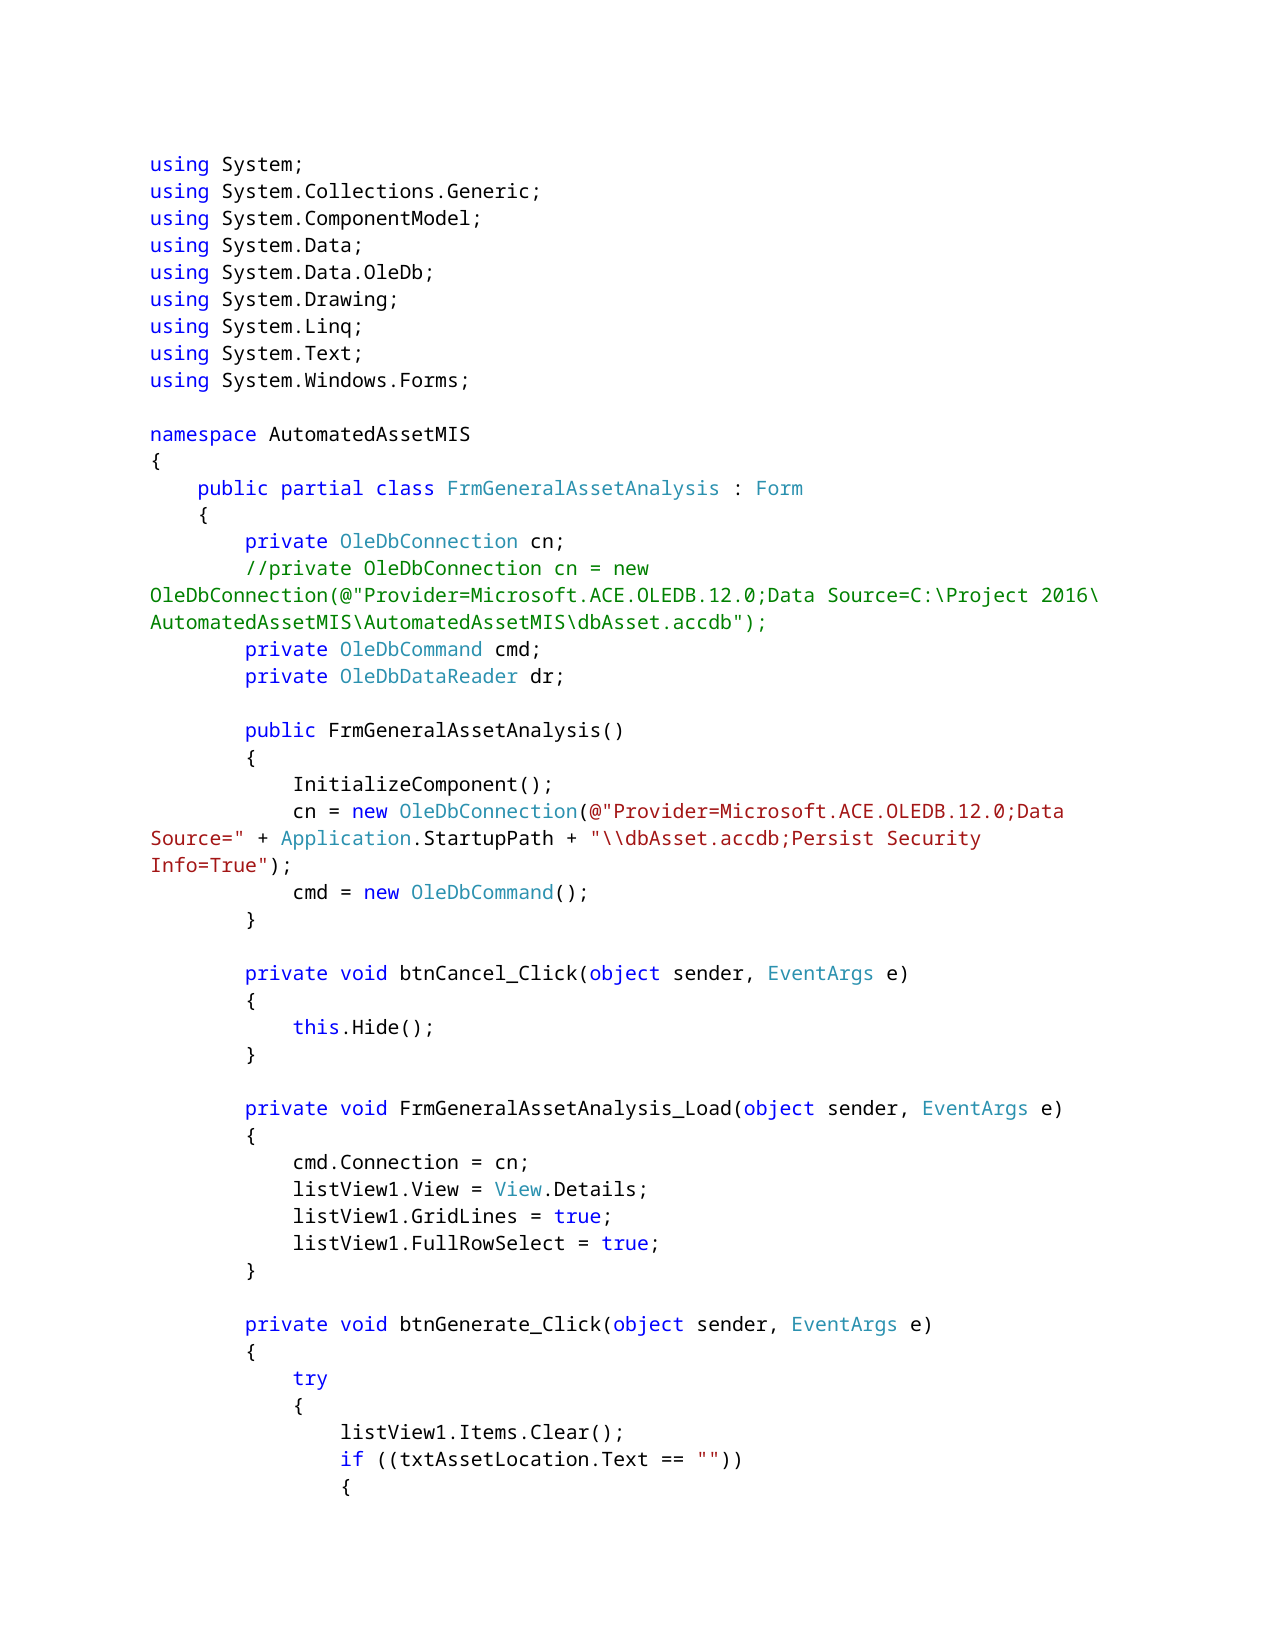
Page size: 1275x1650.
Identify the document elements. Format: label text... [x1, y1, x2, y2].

text { [150, 447, 1125, 474]
text { [150, 1121, 1125, 1148]
text InitializeComponent(); [150, 771, 1125, 797]
text private OleDbConnection cn; [150, 528, 1125, 555]
text { [150, 743, 1125, 771]
text using System.Data; [150, 231, 1125, 258]
text } [150, 905, 1125, 932]
text } [150, 1256, 1125, 1283]
text cn = new OleDbConnection(@"Provider=Microsoft.ACE.OLEDB.12.0;Data Source=" + Application.StartupPath + "\\dbAsset.accdb;Persist Security Info=True"); [150, 797, 1125, 878]
text using System; [150, 150, 1125, 177]
text using System.Text; [150, 339, 1125, 366]
text if ((txtAssetLocation.Text == "")) [150, 1445, 1125, 1472]
text private void btnGenerate_Click(object sender, EventArgs e) [150, 1310, 1125, 1337]
text public FrmGeneralAssetAnalysis() [150, 717, 1125, 743]
text listView1.View = View.Details; [150, 1175, 1125, 1202]
text try [150, 1364, 1125, 1391]
text using System.Linq; [150, 312, 1125, 339]
text { [150, 1472, 1125, 1499]
text private OleDbCommand cmd; [150, 636, 1125, 663]
text namespace AutomatedAssetMIS [150, 420, 1125, 447]
text { [150, 1391, 1125, 1418]
text using System.Data.OleDb; [150, 258, 1125, 285]
text using System.Collections.Generic; [150, 177, 1125, 204]
text using System.Drawing; [150, 285, 1125, 312]
text using System.Windows.Forms; [150, 366, 1125, 393]
text public partial class FrmGeneralAssetAnalysis : Form [150, 474, 1125, 501]
text { [150, 986, 1125, 1013]
text { [150, 1337, 1125, 1364]
text } [150, 1040, 1125, 1067]
text listView1.FullRowSelect = true; [150, 1229, 1125, 1256]
text private void btnCancel_Click(object sender, EventArgs e) [150, 959, 1125, 986]
text cmd = new OleDbCommand(); [150, 878, 1125, 905]
text cmd.Connection = cn; [150, 1148, 1125, 1175]
text listView1.GridLines = true; [150, 1202, 1125, 1229]
text { [150, 501, 1125, 528]
text using System.ComponentModel; [150, 204, 1125, 231]
text listView1.Items.Clear(); [150, 1418, 1125, 1445]
text private void FrmGeneralAssetAnalysis_Load(object sender, EventArgs e) [150, 1094, 1125, 1121]
text //private OleDbConnection cn = new OleDbConnection(@"Provider=Microsoft.ACE.OLEDB.12.0;Data Source=C:\Project 2016\AutomatedAssetMIS\AutomatedAssetMIS\dbAsset.accdb"); [150, 555, 1125, 636]
text this.Hide(); [150, 1013, 1125, 1040]
text private OleDbDataReader dr; [150, 663, 1125, 689]
